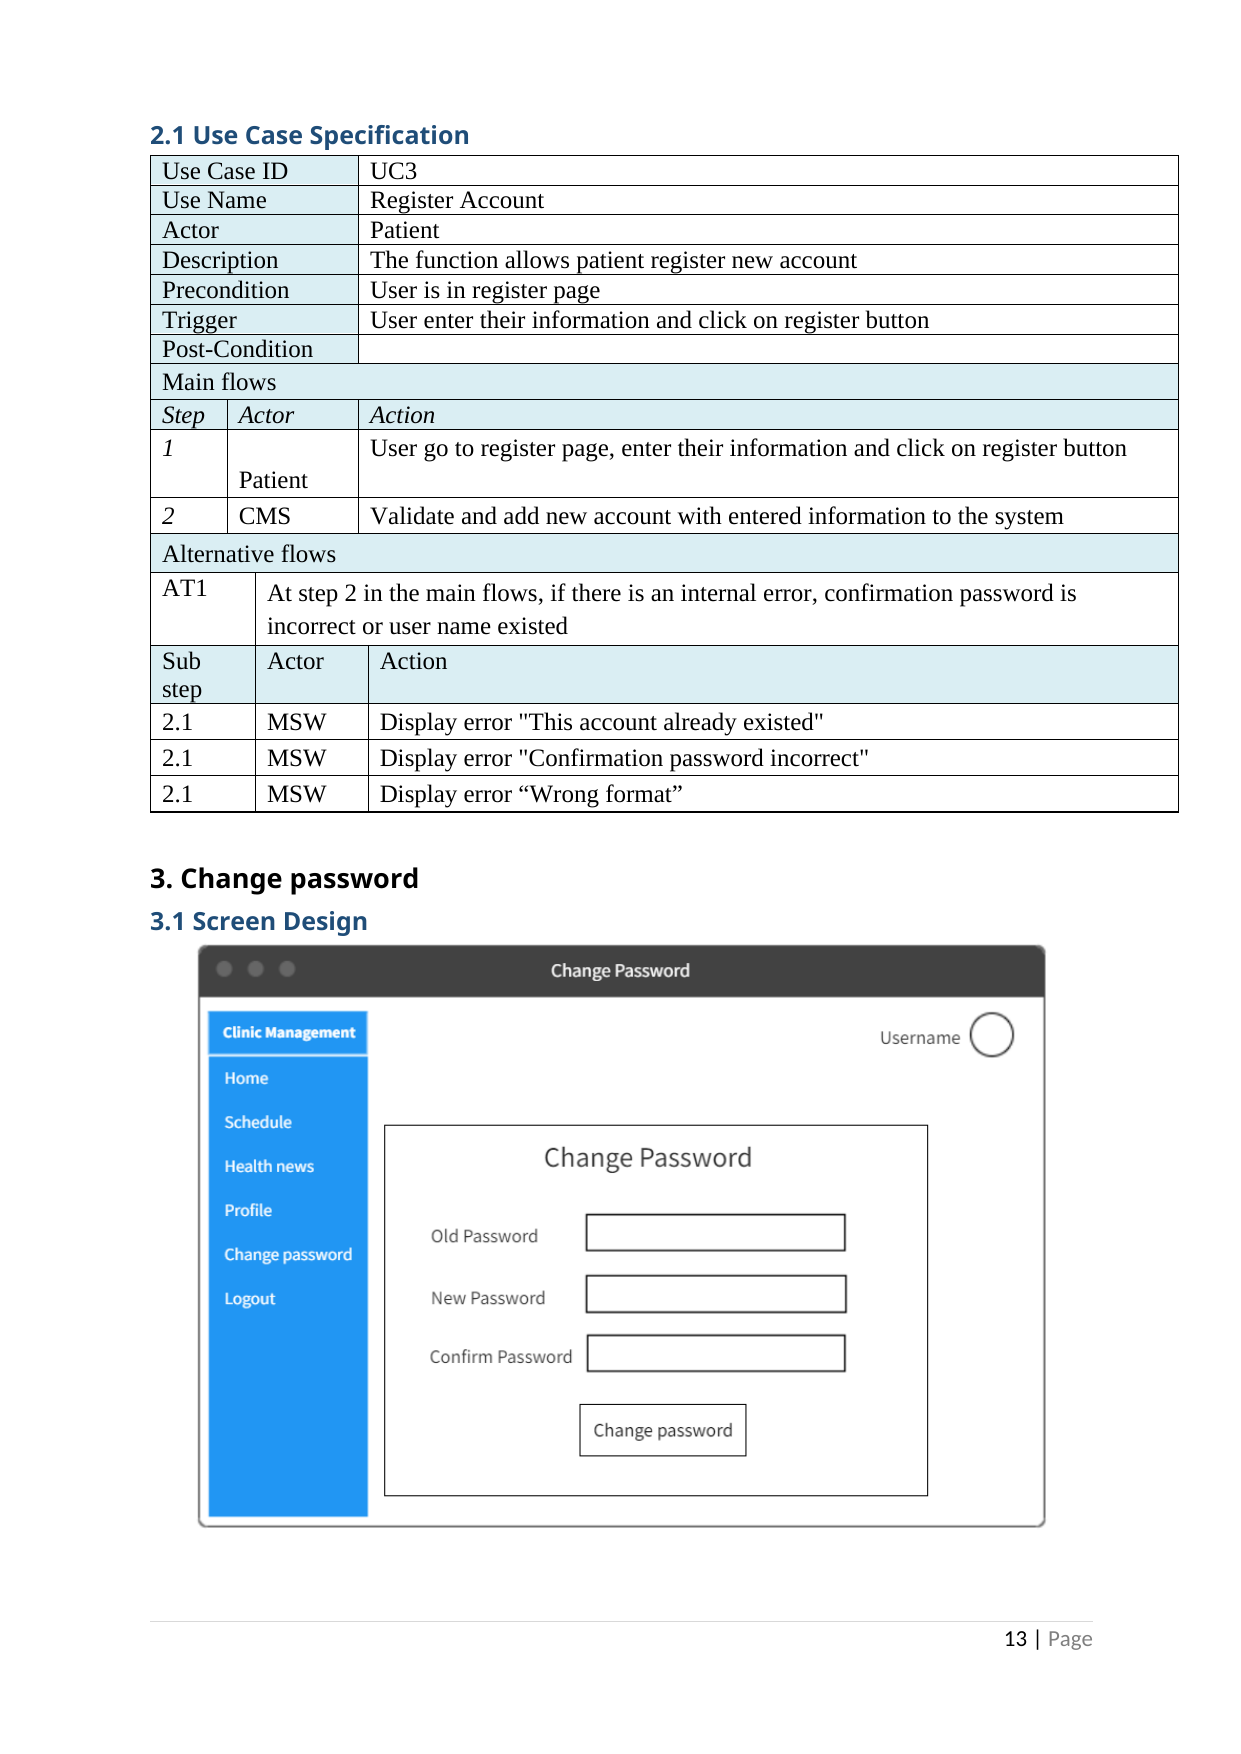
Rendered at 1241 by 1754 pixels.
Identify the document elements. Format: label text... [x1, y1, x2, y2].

table_cell Post-Condition [151, 335, 358, 363]
subtitle 3. Change password [150, 859, 1093, 896]
table_cell Actor [228, 400, 358, 429]
table_cell Main flows [151, 364, 1178, 399]
table_cell Action [359, 400, 1178, 429]
table_cell Description [151, 245, 358, 274]
table_cell Sub step [151, 646, 255, 703]
table_cell 2 [151, 498, 227, 533]
subtitle 3.1 Screen Design [150, 903, 1093, 937]
table_cell 2.1 [151, 704, 255, 739]
table_cell Patient [359, 215, 1178, 244]
table_cell Validate and add new account with entered information to the system [359, 498, 1178, 533]
table_cell Display error "This account already existed" [369, 704, 1178, 739]
table_cell MSW [256, 740, 368, 775]
table_cell 2.1 [151, 740, 255, 775]
table_cell User go to register page, enter their information and click on register button [359, 430, 1178, 497]
picture [192, 940, 1050, 1532]
table_cell Use Name [151, 186, 358, 214]
table_cell CMS [228, 498, 358, 533]
table_cell Trigger [151, 305, 358, 333]
table_cell Display error “Wrong format” [369, 776, 1178, 811]
table_cell User enter their information and click on register button [359, 305, 1178, 333]
table_header Use Case ID [151, 156, 358, 184]
table_cell The function allows patient register new account [359, 245, 1178, 274]
table_cell User is in register page [359, 275, 1178, 304]
table_cell Actor [256, 646, 368, 703]
table_cell Patient [228, 430, 358, 497]
table_cell AT1 [151, 573, 255, 645]
table_cell Step [151, 400, 227, 429]
table_cell At step 2 in the main flows, if there is an internal error, confirmation password is incorrect or user name existed [256, 573, 1178, 645]
table_cell MSW [256, 776, 368, 811]
table_cell 2.1 [151, 776, 255, 811]
table_cell Alternative flows [151, 534, 1178, 572]
table_cell Precondition [151, 275, 358, 304]
table_header UC3 [359, 156, 1178, 184]
subtitle 2.1 Use Case Specification [150, 118, 1093, 152]
table_cell Display error "Confirmation password incorrect" [369, 740, 1178, 775]
table_cell Action [369, 646, 1178, 703]
table_cell 1 [151, 430, 227, 497]
table_cell Actor [151, 215, 358, 244]
table_cell [359, 335, 1178, 363]
table_cell Register Account [359, 186, 1178, 214]
table_cell MSW [256, 704, 368, 739]
